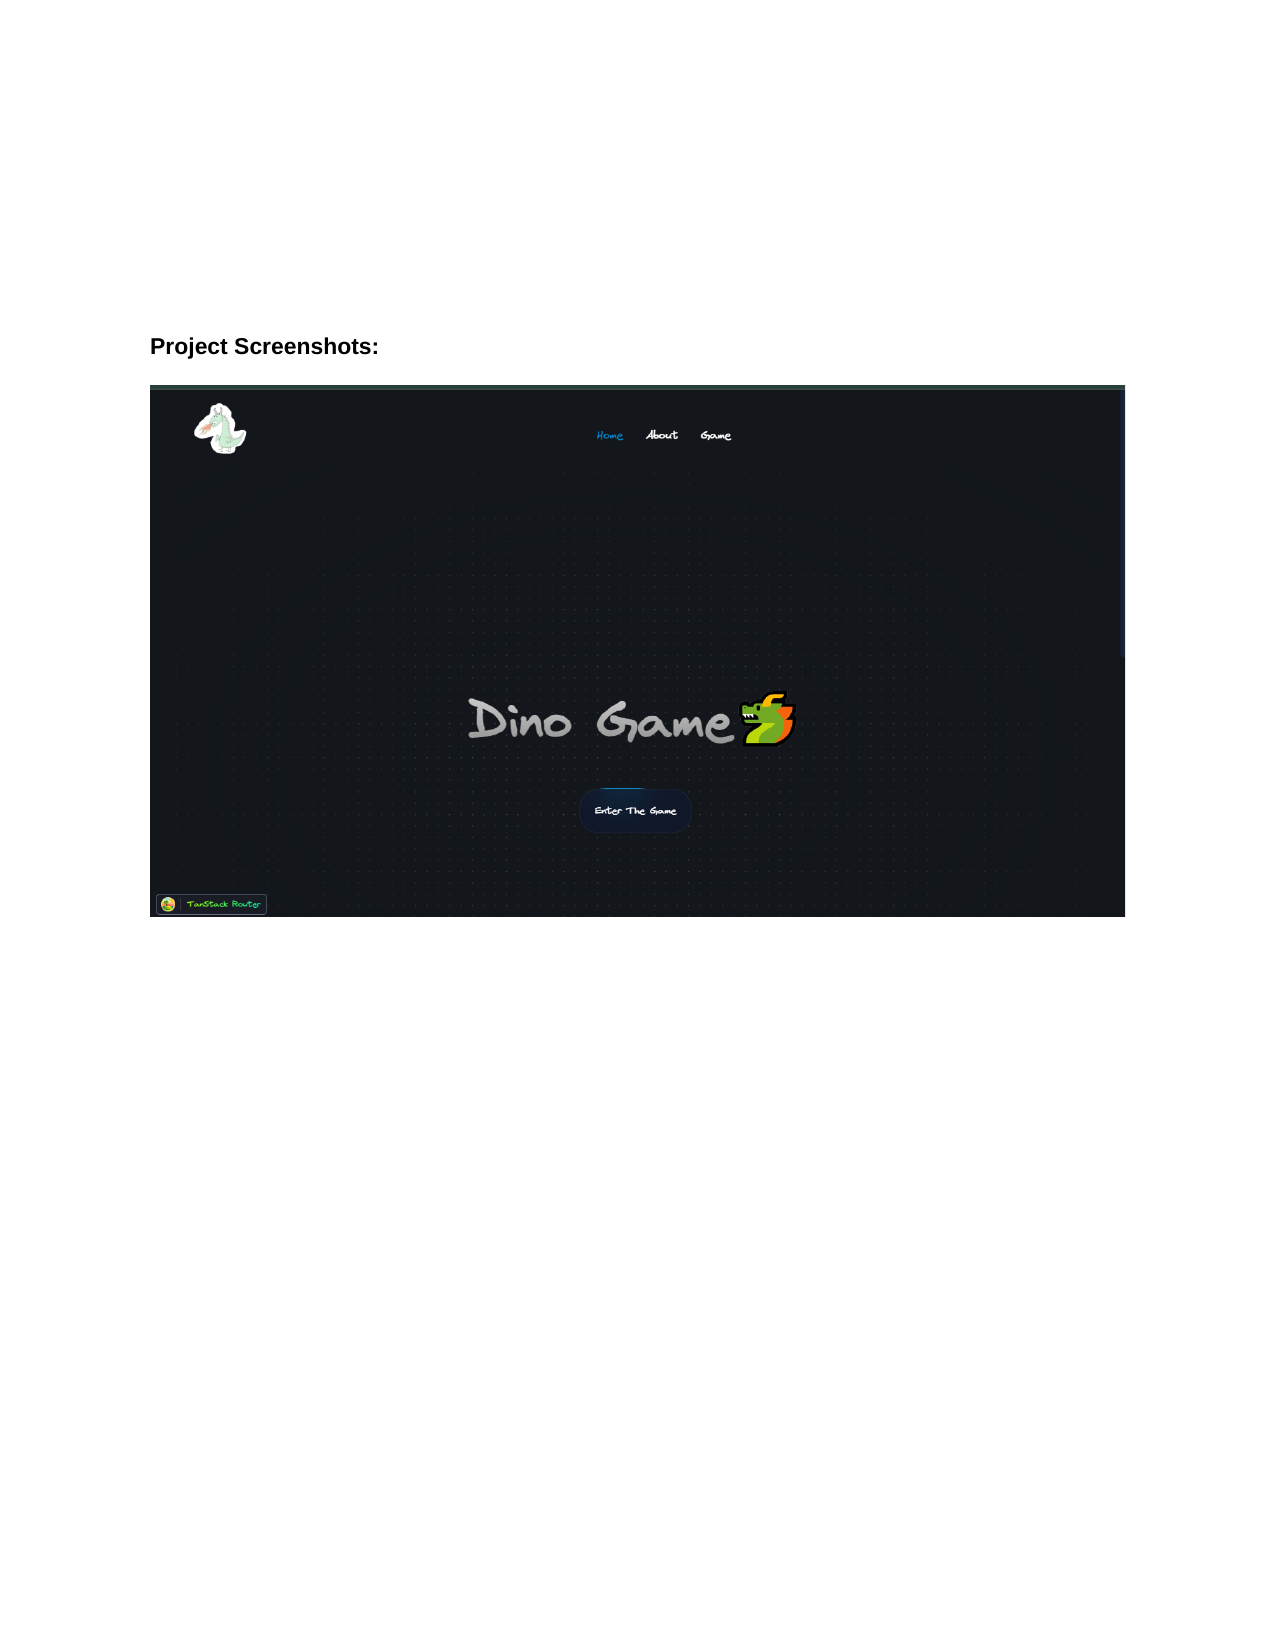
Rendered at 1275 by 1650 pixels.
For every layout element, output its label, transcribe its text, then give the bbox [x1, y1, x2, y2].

text Project Screenshots: [150, 333, 1124, 359]
picture [150, 385, 1125, 917]
